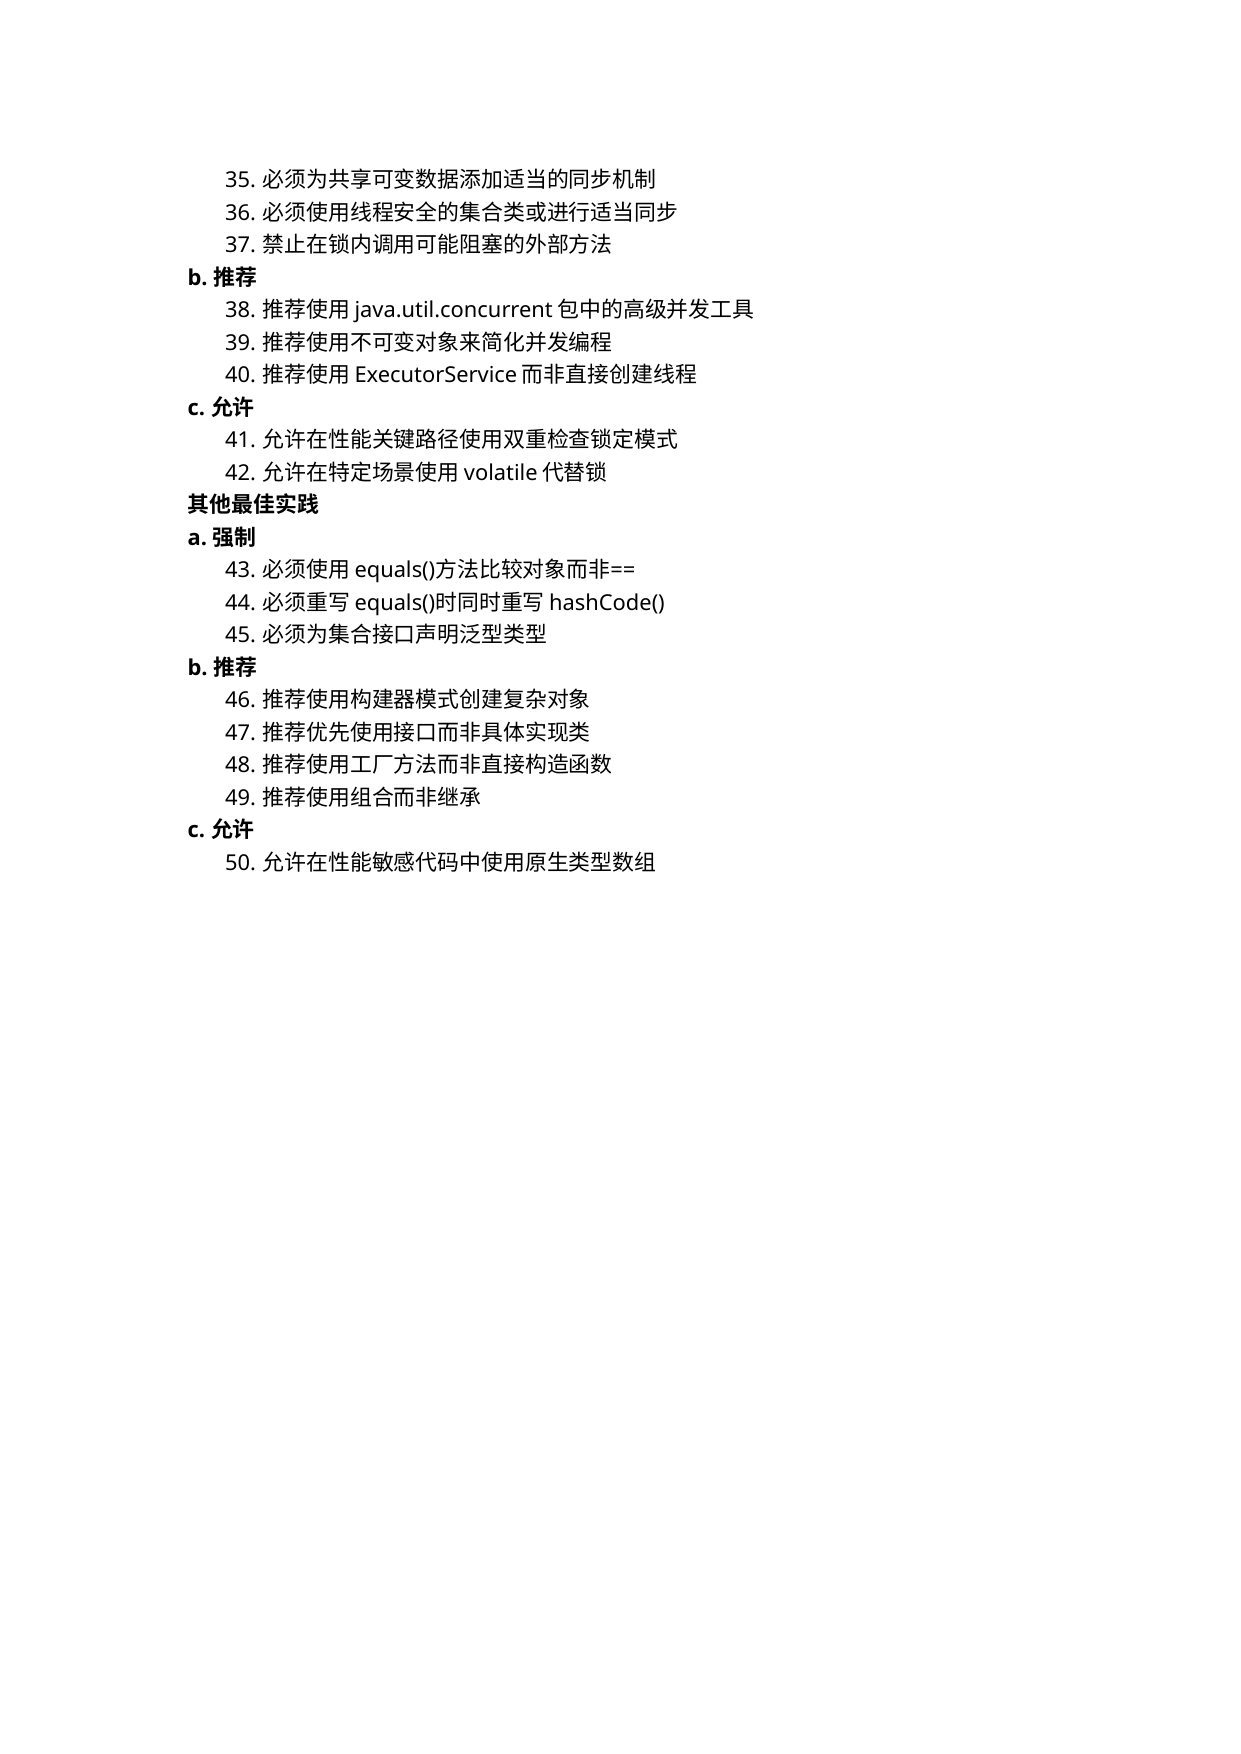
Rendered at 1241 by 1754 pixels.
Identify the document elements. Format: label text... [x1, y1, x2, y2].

list 推荐使用工厂方法而非直接构造函数 [225, 747, 1053, 779]
list 允许在性能敏感代码中使用原生类型数组 [225, 844, 1053, 877]
list 推荐使用构建器模式创建复杂对象 [225, 682, 1053, 714]
text a. 强制 [187, 519, 1053, 552]
list 必须使用线程安全的集合类或进行适当同步 [225, 194, 1053, 227]
list 必须为集合接口声明泛型类型 [225, 617, 1053, 649]
text c. 允许 [187, 812, 1053, 844]
list 必须为共享可变数据添加适当的同步机制 [225, 162, 1053, 194]
list 允许在性能关键路径使用双重检查锁定模式 [225, 422, 1053, 454]
list 必须重写equals()时同时重写hashCode() [225, 584, 1053, 617]
list 允许在特定场景使用volatile代替锁 [225, 454, 1053, 487]
text b. 推荐 [187, 649, 1053, 682]
text c. 允许 [187, 389, 1053, 422]
text 其他最佳实践 [187, 487, 1053, 519]
text b. 推荐 [187, 259, 1053, 292]
list 推荐优先使用接口而非具体实现类 [225, 714, 1053, 747]
list 推荐使用java.util.concurrent包中的高级并发工具 [225, 292, 1053, 324]
list 必须使用equals()方法比较对象而非== [225, 552, 1053, 584]
list 推荐使用组合而非继承 [225, 779, 1053, 812]
list 禁止在锁内调用可能阻塞的外部方法 [225, 227, 1053, 259]
list 推荐使用不可变对象来简化并发编程 [225, 324, 1053, 357]
list 推荐使用ExecutorService而非直接创建线程 [225, 357, 1053, 389]
